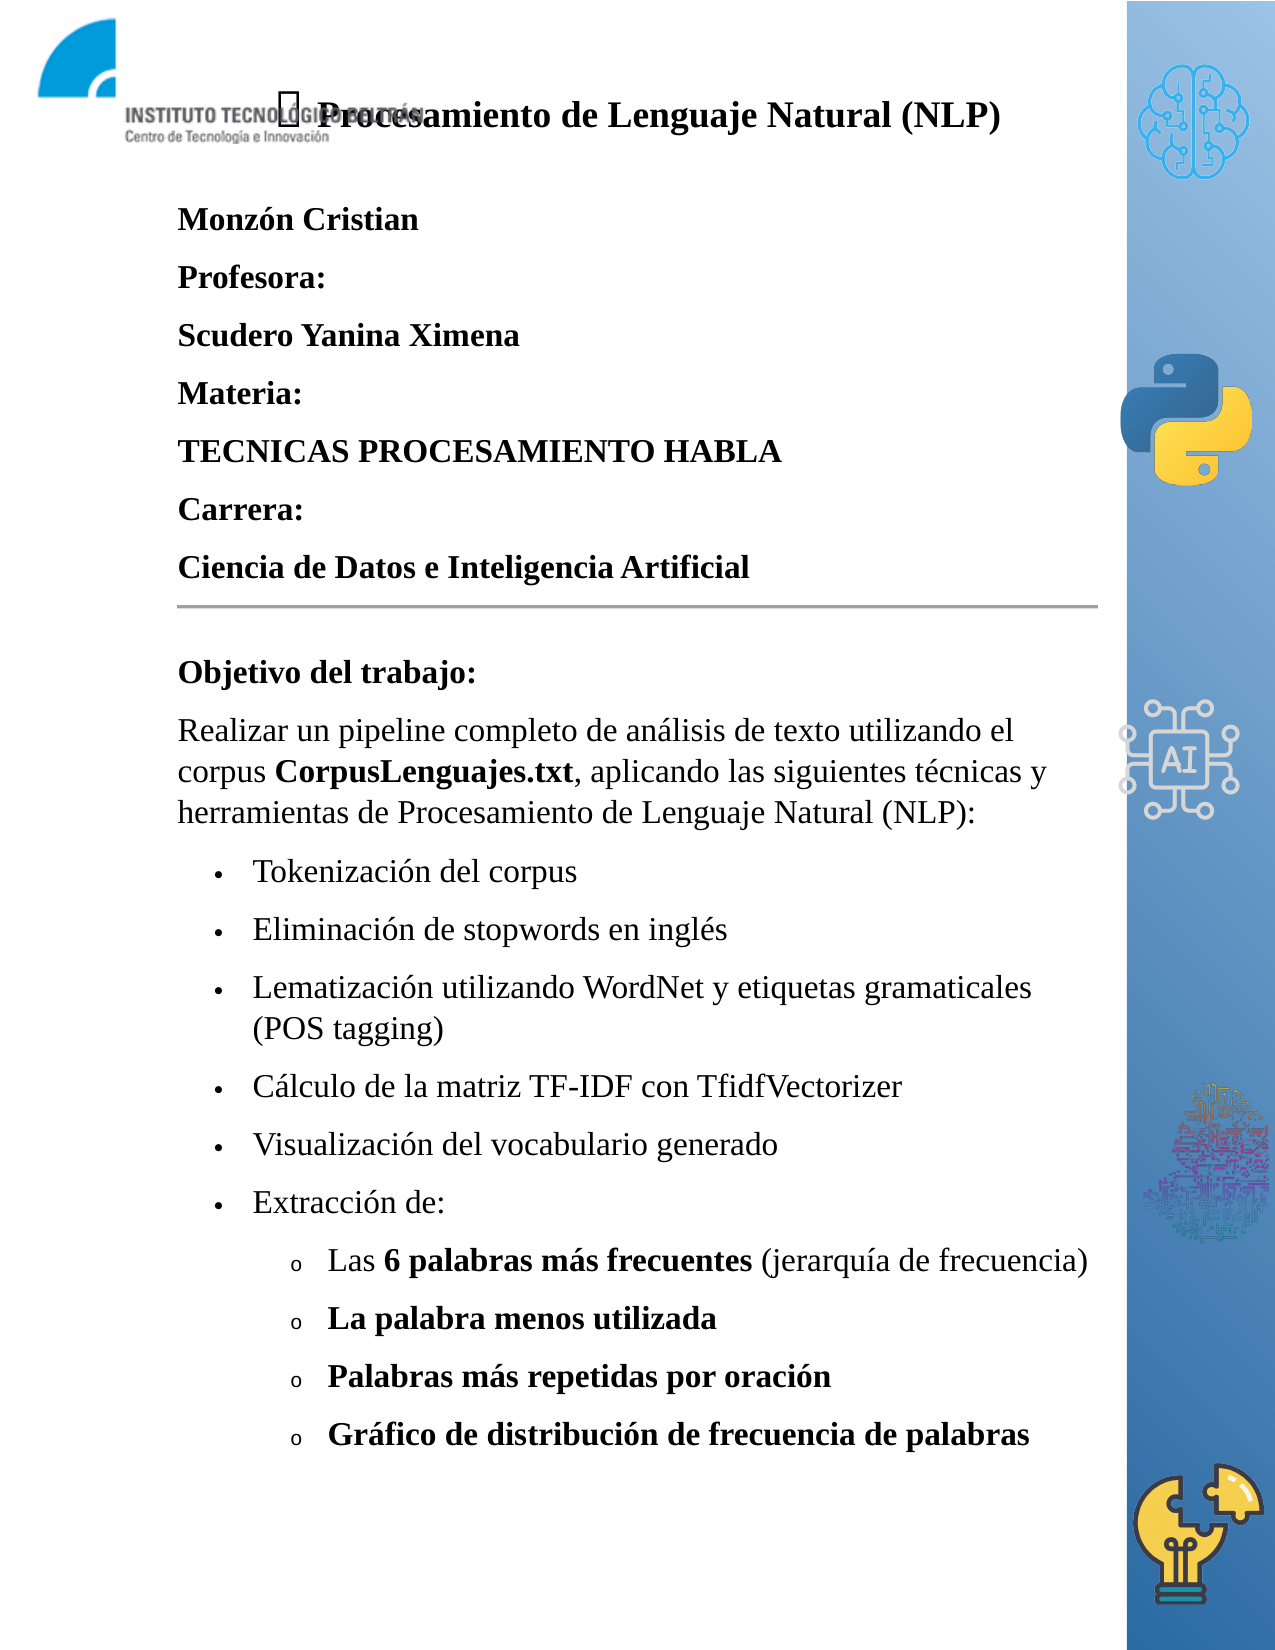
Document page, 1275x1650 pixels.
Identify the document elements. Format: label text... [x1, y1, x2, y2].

text Objetivo del trabajo: [177, 652, 1098, 690]
list Lematización utilizando WordNet y etiquetas gramaticales (POS tagging) [215, 967, 1098, 1047]
list Cálculo de la matriz TF-IDF con TfidfVectorizer [215, 1066, 1098, 1104]
list Extracción de: [215, 1182, 1098, 1221]
picture [1131, 61, 1256, 180]
text Profesora: [177, 257, 1098, 295]
text Ciencia de Datos e Inteligencia Artificial [177, 547, 1098, 586]
text Monzón Cristian [177, 199, 1098, 237]
list La palabra menos utilizada [290, 1298, 1098, 1337]
list Las 6 palabras más frecuentes (jerarquía de frecuencia) [290, 1240, 1098, 1279]
picture [30, 17, 434, 142]
picture [1127, 1463, 1269, 1604]
list Visualización del vocabulario generado [215, 1124, 1098, 1163]
picture [1115, 349, 1253, 487]
text Carrera: [177, 489, 1098, 527]
list Gráfico de distribución de frecuencia de palabras [290, 1414, 1098, 1453]
text TECNICAS PROCESAMIENTO HABLA [177, 431, 1098, 469]
list Eliminación de stopwords en inglés [215, 909, 1098, 947]
list Tokenización del corpus [215, 851, 1098, 889]
text Materia: [177, 373, 1098, 411]
text Realizar un pipeline completo de análisis de texto utilizando el corpus CorpusLenguajes.txt, aplicando las siguientes técnicas y herramientas de Procesamiento de Lenguaje Natural (NLP): [177, 710, 1098, 831]
list Palabras más repetidas por oración [290, 1356, 1098, 1395]
text Scudero Yanina Ximena [177, 315, 1098, 353]
